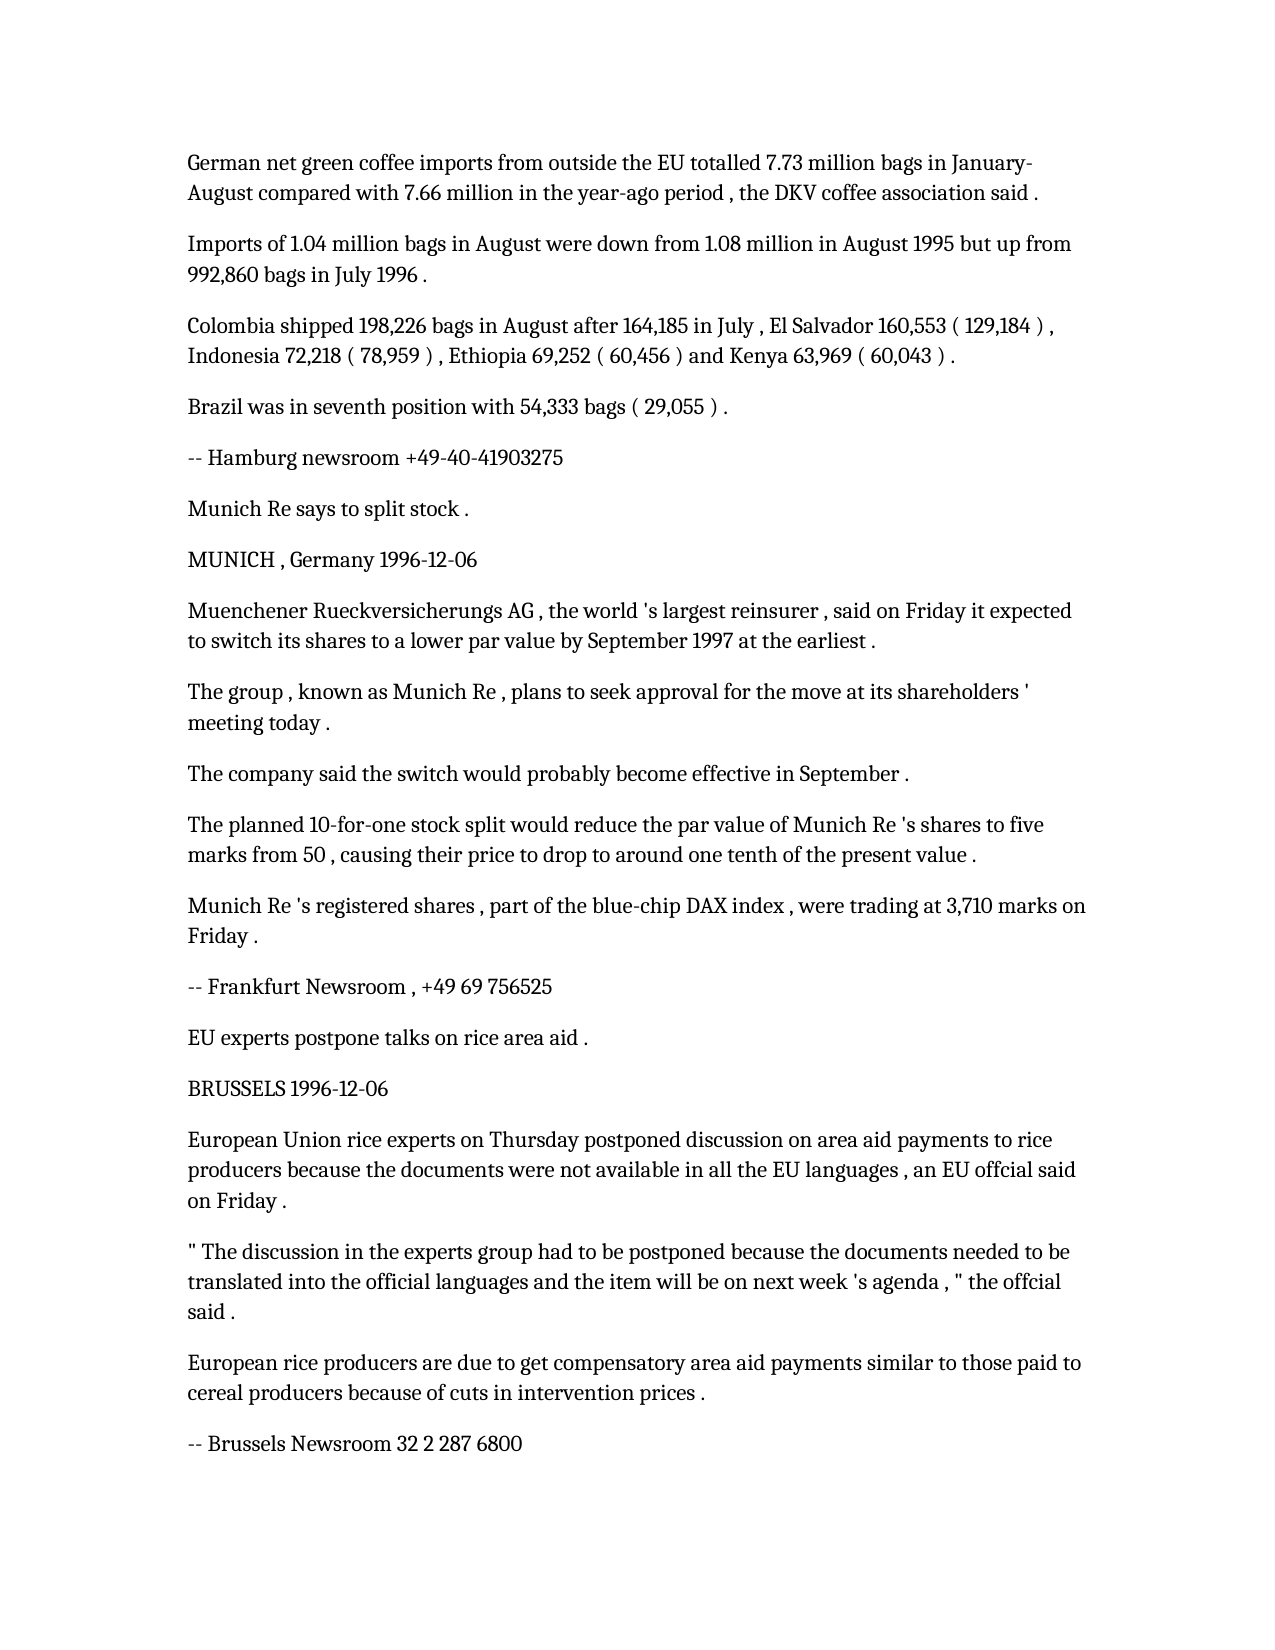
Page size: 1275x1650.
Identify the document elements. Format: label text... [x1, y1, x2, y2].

text Munich Re 's registered shares , part of the blue-chip DAX index , were trading at 3,710 marks on Friday . [187, 893, 1087, 949]
text Munich Re says to split stock . [187, 496, 1087, 522]
text European rice producers are due to get compensatory area aid payments similar to those paid to cereal producers because of cuts in intervention prices . [187, 1350, 1087, 1407]
text " The discussion in the experts group had to be postponed because the documents needed to be translated into the official languages and the item will be on next week 's agenda , " the offcial said . [187, 1238, 1087, 1325]
text Colombia shipped 198,226 bags in August after 164,185 in July , El Salvador 160,553 ( 129,184 ) , Indonesia 72,218 ( 78,959 ) , Ethiopia 69,252 ( 60,456 ) and Kenya 63,969 ( 60,043 ) . [187, 312, 1087, 369]
text European Union rice experts on Thursday postponed discussion on area aid payments to rice producers because the documents were not available in all the EU languages , an EU offcial said on Friday . [187, 1127, 1087, 1214]
text -- Hamburg newsroom +49-40-41903275 [187, 445, 1087, 471]
text The company said the switch would probably become effective in September . [187, 760, 1087, 787]
text EU experts postpone talks on rice area aid . [187, 1025, 1087, 1051]
text Brazil was in seventh position with 54,333 bags ( 29,055 ) . [187, 394, 1087, 420]
text Imports of 1.04 million bags in August were down from 1.08 million in August 1995 but up from 992,860 bags in July 1996 . [187, 231, 1087, 288]
text The planned 10-for-one stock split would reduce the par value of Munich Re 's shares to five marks from 50 , causing their price to drop to around one tenth of the present value . [187, 811, 1087, 868]
text MUNICH , Germany 1996-12-06 [187, 547, 1087, 573]
text Muenchener Rueckversicherungs AG , the world 's largest reinsurer , said on Friday it expected to switch its shares to a lower par value by September 1997 at the earliest . [187, 598, 1087, 654]
text The group , known as Munich Re , plans to seek approval for the move at its shareholders ' meeting today . [187, 679, 1087, 736]
text German net green coffee imports from outside the EU totalled 7.73 million bags in January-August compared with 7.66 million in the year-ago period , the DKV coffee association said . [187, 150, 1087, 207]
text -- Frankfurt Newsroom , +49 69 756525 [187, 974, 1087, 1000]
text -- Brussels Newsroom 32 2 287 6800 [187, 1431, 1087, 1458]
text BRUSSELS 1996-12-06 [187, 1076, 1087, 1102]
